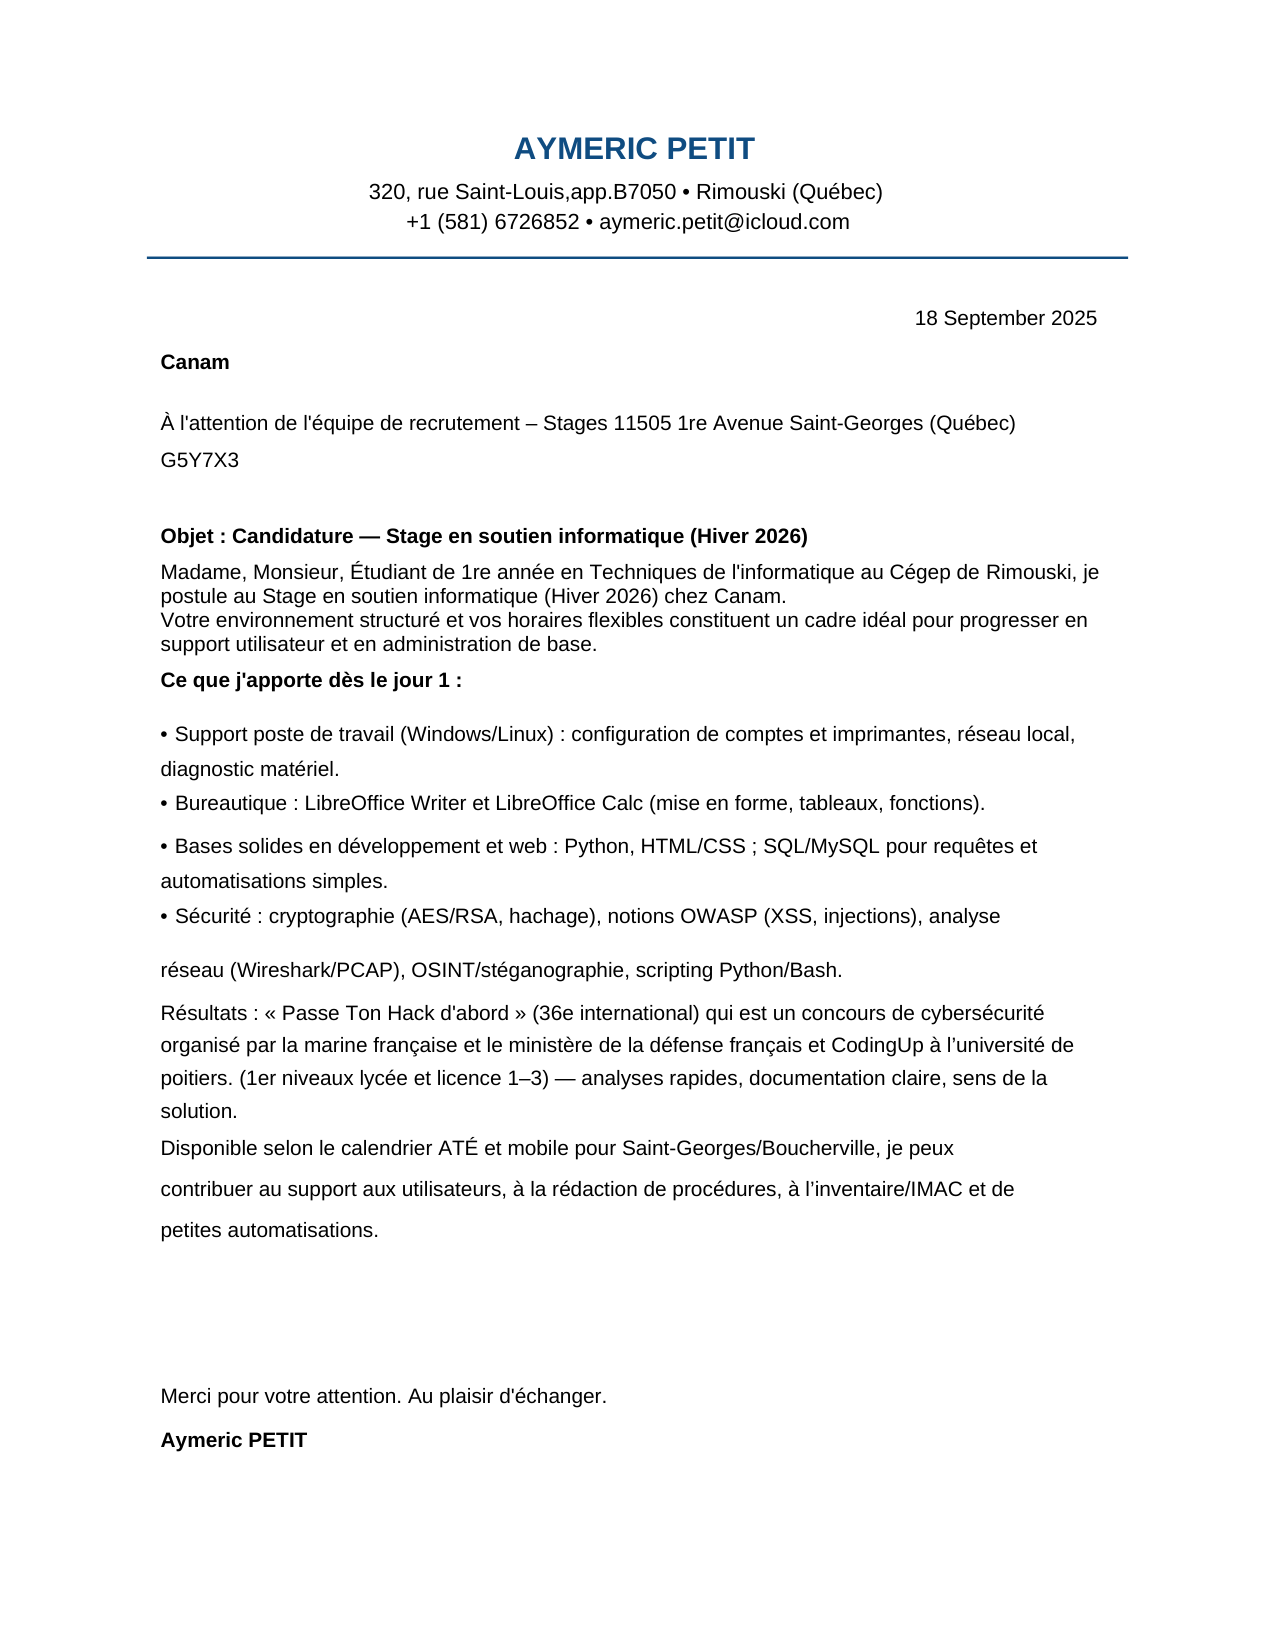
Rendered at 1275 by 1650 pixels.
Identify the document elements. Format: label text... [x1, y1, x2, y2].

text Objet : Candidature — Stage en soutien informatique (Hiver 2026) [160, 524, 1125, 548]
text Canam [160, 350, 1125, 374]
text À l'attention de l'équipe de recrutement – Stages 11505 1re Avenue Saint-Georges (Québec) G5Y7X3 [160, 410, 1096, 472]
text Aymeric PETIT [160, 1428, 1125, 1452]
list Sécurité : cryptographie (AES/RSA, hachage), notions OWASP (XSS, injections), analyse [160, 904, 1125, 928]
list Bases solides en développement et web : Python, HTML/CSS ; SQL/MySQL pour requêtes et automatisations simples. [160, 834, 1096, 893]
text AYMERIC PETIT [150, 130, 1119, 166]
text Madame, Monsieur, Étudiant de 1re année en Techniques de l'informatique au Cégep de Rimouski, je postule au Stage en soutien informatique (Hiver 2026) chez Canam. [160, 560, 1125, 608]
text réseau (Wireshark/PCAP), OSINT/stéganographie, scripting Python/Bash. [160, 957, 1125, 981]
text Votre environnement structuré et vos horaires flexibles constituent un cadre idéal pour progresser en support utilisateur et en administration de base. [160, 608, 1125, 656]
text Résultats : « Passe Ton Hack d'abord » (36e international) qui est un concours de cybersécurité organisé par la marine française et le ministère de la défense français et CodingUp à l’université de poitiers. (1er niveaux lycée et licence 1–3) — analyses rapides, documentation claire, sens de la solution. [160, 1000, 1123, 1123]
text Disponible selon le calendrier ATÉ et mobile pour Saint-Georges/Boucherville, je peux contribuer au support aux utilisateurs, à la rédaction de procédures, à l’inventaire/IMAC et de petites automatisations. [160, 1136, 1025, 1242]
text 320, rue Saint-Louis,app.B7050 • Rimouski (Québec) [369, 178, 1125, 204]
text Merci pour votre attention. Au plaisir d'échanger. [160, 1383, 1125, 1407]
list Support poste de travail (Windows/Linux) : configuration de comptes et imprimantes, réseau local, diagnostic matériel. [160, 722, 1104, 780]
text +1 (581) 6726852 • aymeric.petit@icloud.com [406, 209, 1125, 234]
list Bureautique : LibreOffice Writer et LibreOffice Calc (mise en forme, tableaux, fonctions). [160, 791, 1125, 815]
text 18 September 2025 [914, 306, 1125, 329]
text Ce que j'apporte dès le jour 1 : [160, 668, 1125, 692]
